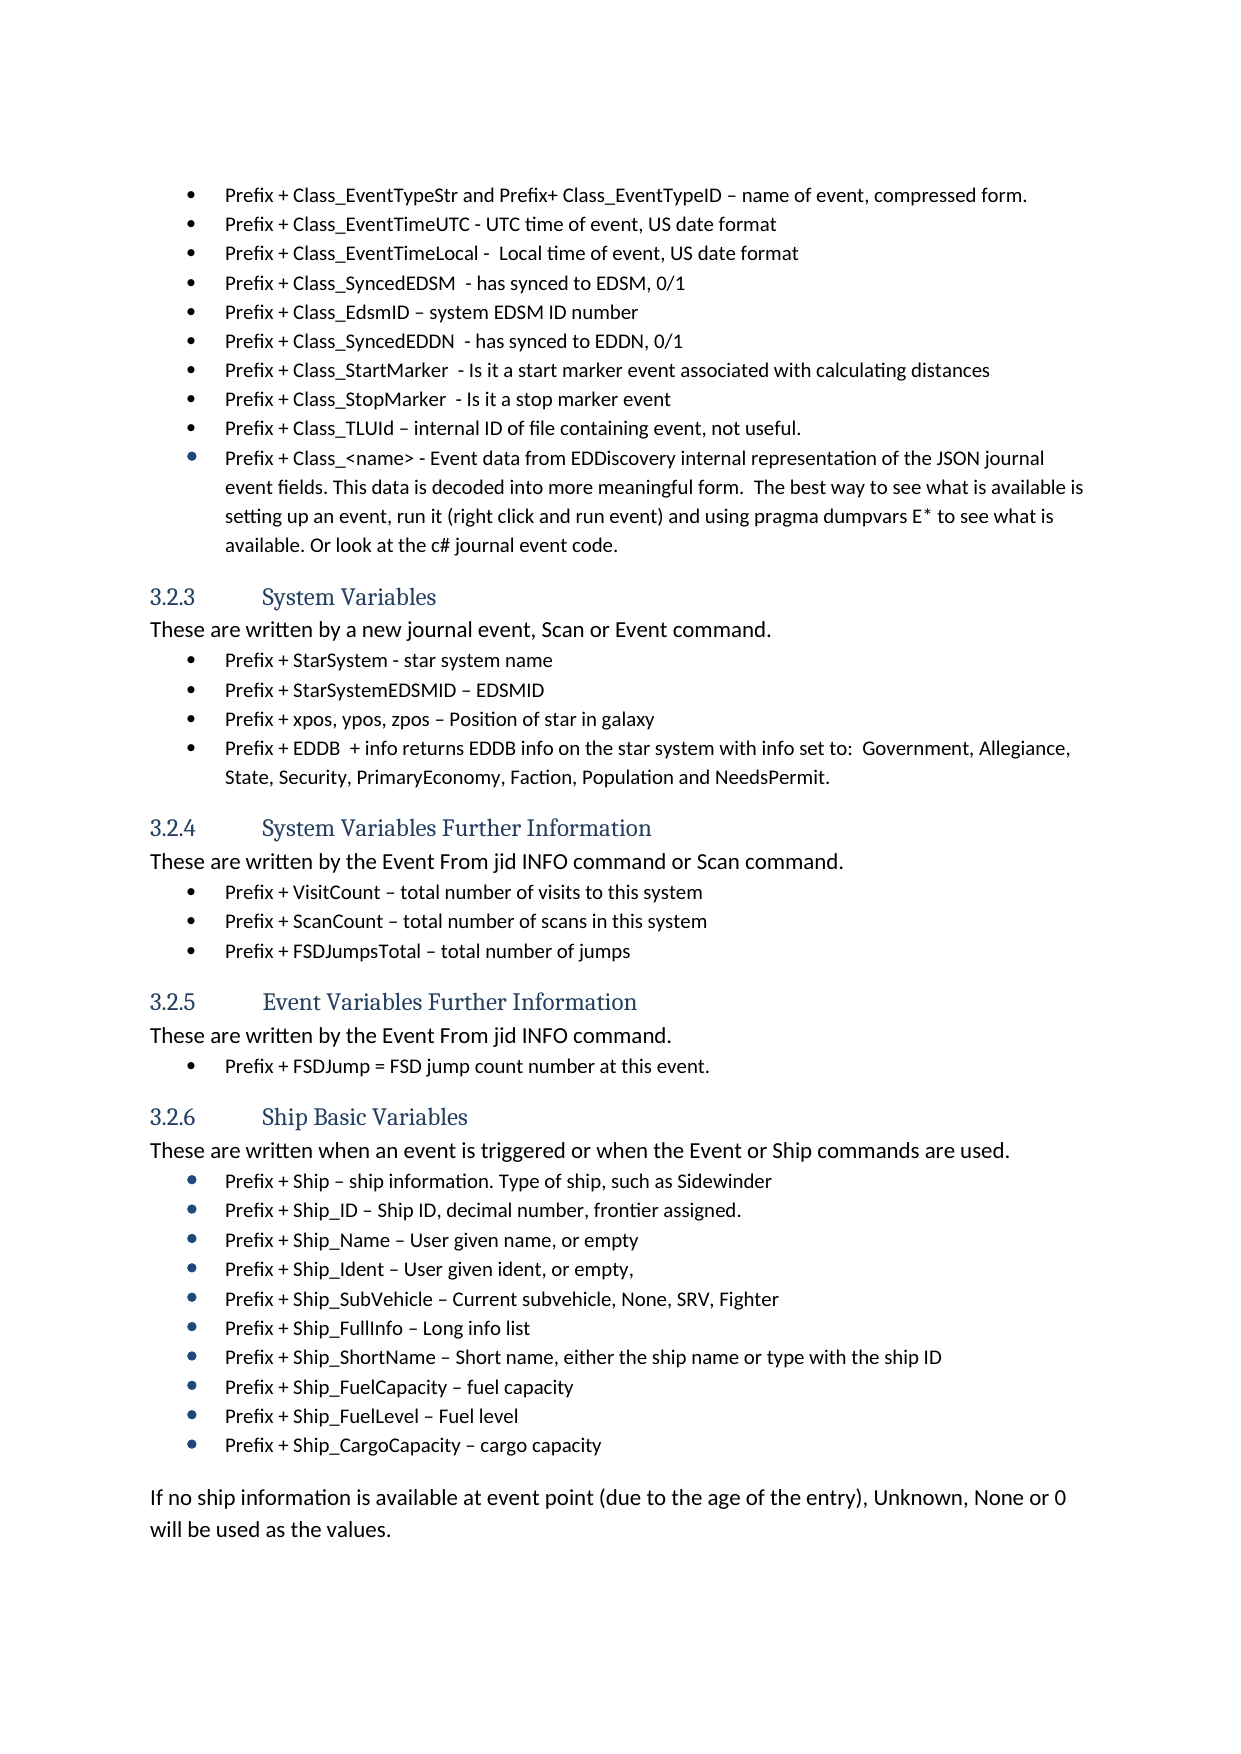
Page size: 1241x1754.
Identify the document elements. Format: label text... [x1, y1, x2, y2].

list Prefix + Ship_SubVehicle – Current subvehicle, None, SRV, Fighter [187, 1286, 1090, 1311]
list Prefix + StarSystem - star system name [187, 648, 1090, 673]
subtitle Ship Basic Variables [150, 1103, 1090, 1132]
list Prefix + Ship_ID – Ship ID, decimal number, frontier assigned. [187, 1198, 1090, 1223]
list Prefix + xpos, ypos, zpos – Position of star in galaxy [187, 706, 1090, 731]
list Prefix + Class_EventTimeUTC - UTC time of event, US date format [187, 211, 1090, 237]
list Prefix + StarSystemEDSMID – EDSMID [187, 677, 1090, 702]
subtitle System Variables Further Information [150, 814, 1090, 843]
subtitle System Variables [150, 582, 1090, 611]
text These are written by the Event From jid INFO command or Scan command. [150, 847, 1090, 875]
list Prefix + Class_EventTimeLocal - Local time of event, US date format [187, 241, 1090, 266]
list Prefix + Class_SyncedEDDN - has synced to EDDN, 0/1 [187, 328, 1090, 353]
list Prefix + Ship_ShortName – Short name, either the ship name or type with the ship ID [187, 1344, 1090, 1370]
list Prefix + Class_EventTypeStr and Prefix+ Class_EventTypeID – name of event, compressed form. [187, 182, 1090, 208]
text These are written by a new journal event, Scan or Event command. [150, 615, 1090, 643]
list Prefix + Class_StartMarker - Is it a start marker event associated with calculating distances [187, 357, 1090, 383]
list Prefix + FSDJumpsTotal – total number of jumps [187, 938, 1090, 963]
text These are written when an event is triggered or when the Event or Ship commands are used. [150, 1136, 1090, 1164]
list Prefix + Ship_FullInfo – Long info list [187, 1315, 1090, 1341]
list Prefix + Ship_Ident – User given ident, or empty, [187, 1256, 1090, 1282]
list Prefix + Class_EdsmID – system EDSM ID number [187, 299, 1090, 324]
list Prefix + Ship – ship information. Type of ship, such as Sidewinder [187, 1168, 1090, 1194]
list Prefix + VisitCount – total number of visits to this system [187, 879, 1090, 905]
list Prefix + Ship_CargoCapacity – cargo capacity [187, 1433, 1090, 1458]
list Prefix + Class_TLUId – internal ID of file containing event, not useful. [187, 416, 1090, 441]
list Prefix + EDDB + info returns EDDB info on the star system with info set to: Government, Allegiance, State, Security, PrimaryEconomy, Faction, Population and NeedsPermit. [187, 735, 1090, 790]
list Prefix + Class_<name> - Event data from EDDiscovery internal representation of the JSON journal event fields. This data is decoded into more meaningful form. The best way to see what is available is setting up an event, run it (right click and run event) and using pragma dumpvars E* to see what is available. Or look at the c# journal event code. [187, 445, 1090, 558]
text These are written by the Event From jid INFO command. [150, 1021, 1090, 1049]
text If no ship information is available at event point (due to the age of the entry), Unknown, None or 0 will be used as the values. [150, 1483, 1090, 1543]
list Prefix + Class_SyncedEDSM - has synced to EDSM, 0/1 [187, 270, 1090, 295]
list Prefix + Ship_FuelLevel – Fuel level [187, 1403, 1090, 1429]
list Prefix + Class_StopMarker - Is it a stop marker event [187, 386, 1090, 412]
list Prefix + ScanCount – total number of scans in this system [187, 909, 1090, 934]
subtitle Event Variables Further Information [150, 988, 1090, 1017]
list Prefix + FSDJump = FSD jump count number at this event. [187, 1053, 1090, 1078]
list Prefix + Ship_Name – User given name, or empty [187, 1227, 1090, 1253]
list Prefix + Ship_FuelCapacity – fuel capacity [187, 1374, 1090, 1399]
